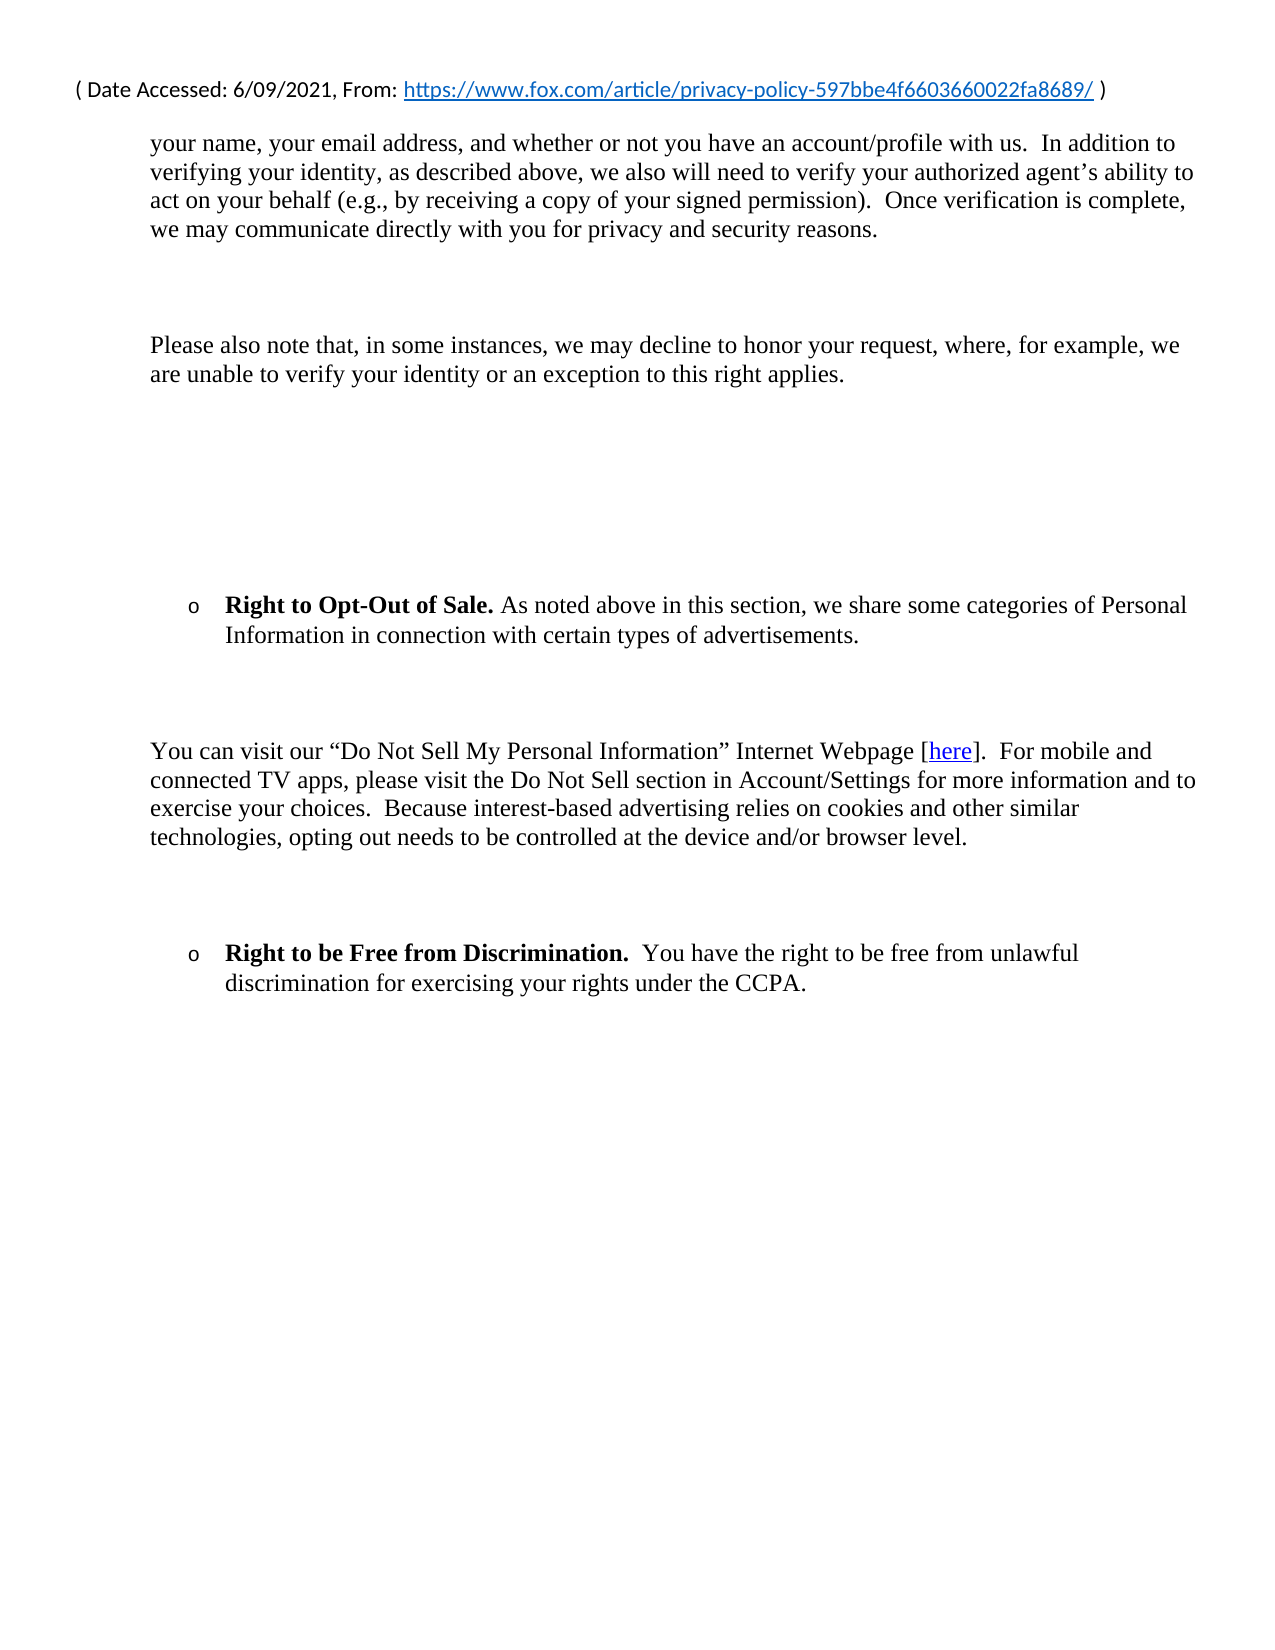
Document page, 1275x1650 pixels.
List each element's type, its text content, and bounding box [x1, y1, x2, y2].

list Right to be Free from Discrimination. You have the right to be free from unlawful discrimination for exercising your rights under the CCPA. [187, 938, 1200, 996]
text You can visit our “Do Not Sell My Personal Information” Internet Webpage [here]. For mobile and connected TV apps, please visit the Do Not Sell section in Account/Settings for more information and to exercise your choices. Because interest-based advertising relies on cookies and other similar technologies, opting out needs to be controlled at the device and/or browser level. [150, 736, 1200, 851]
text Please also note that, in some instances, we may decline to honor your request, where, for example, we are unable to verify your identity or an exception to this right applies. [150, 330, 1200, 388]
list Right to Opt-Out of Sale. As noted above in this section, we share some categories of Personal Information in connection with certain types of advertisements. [187, 591, 1200, 649]
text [150, 128, 1200, 243]
